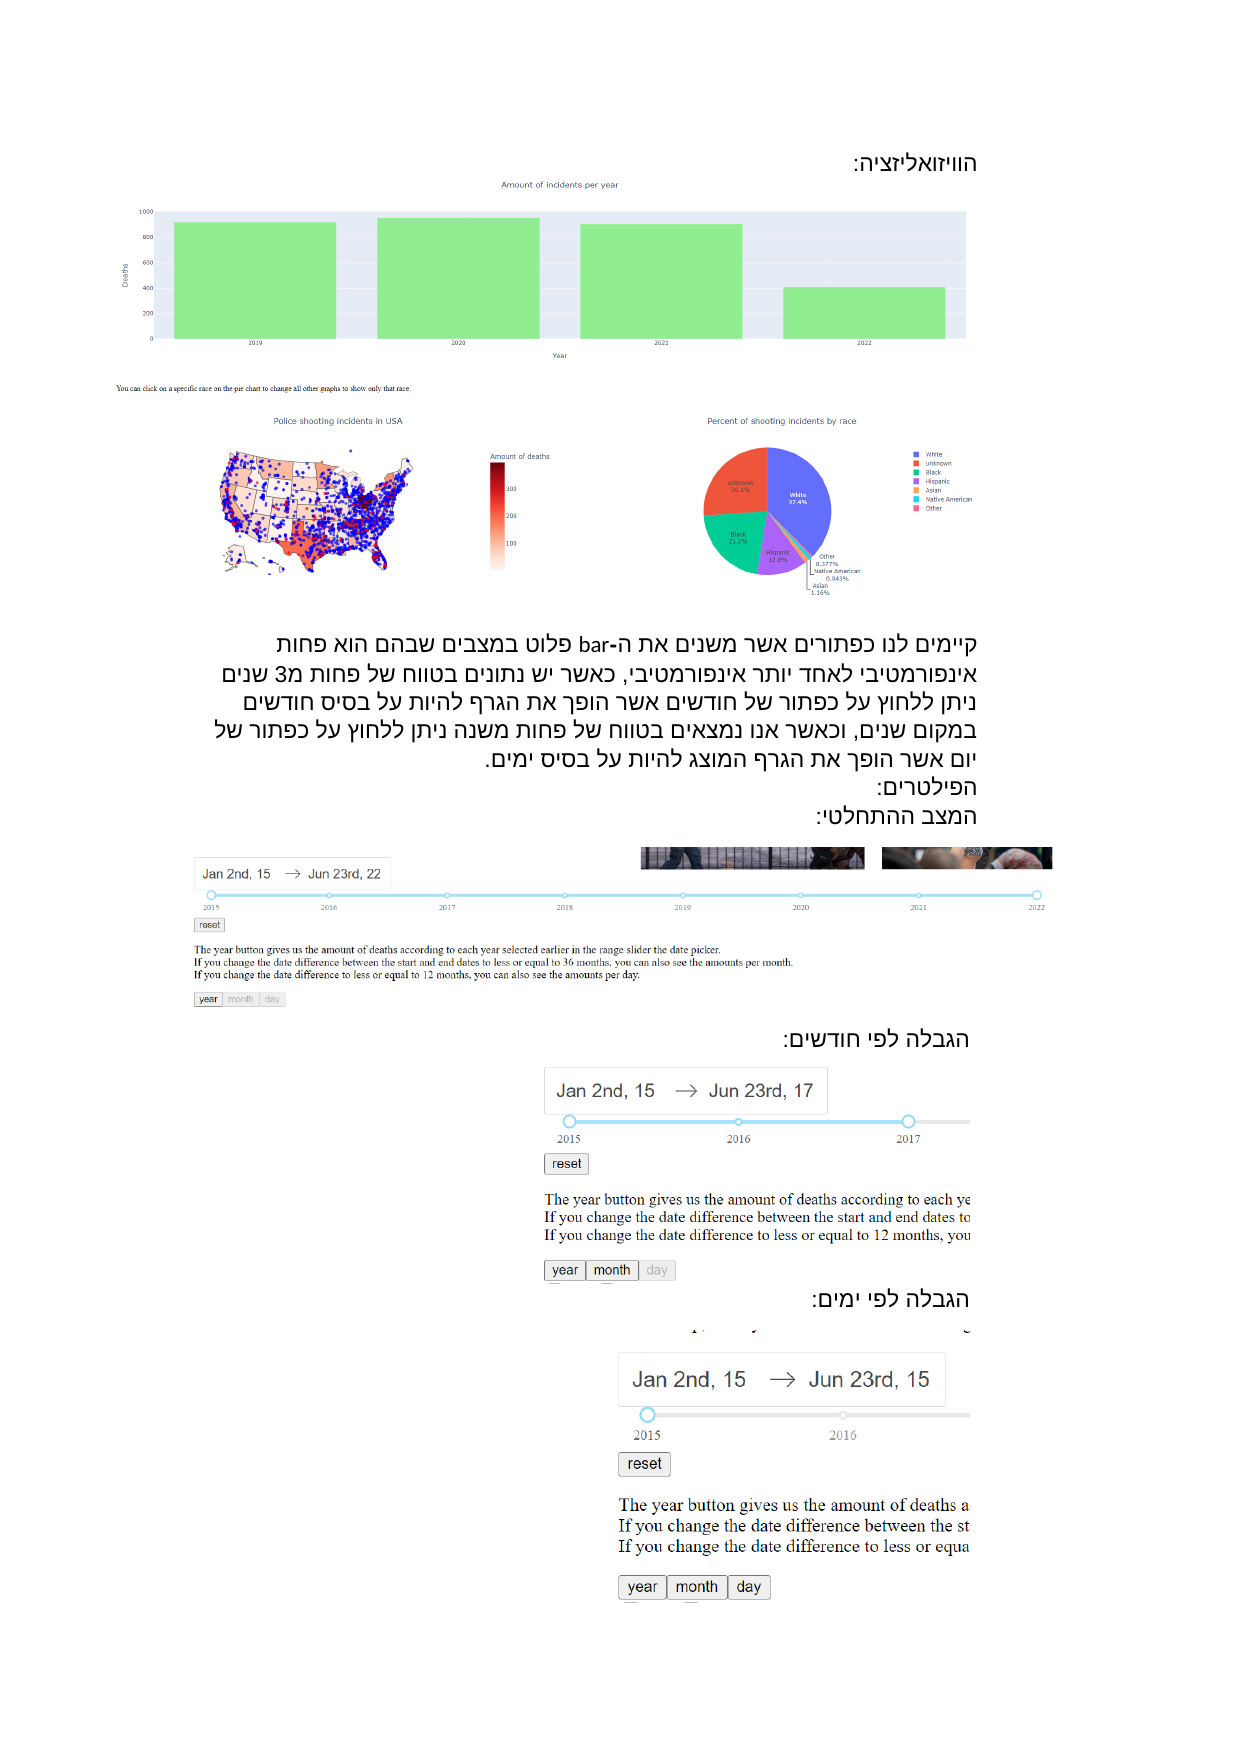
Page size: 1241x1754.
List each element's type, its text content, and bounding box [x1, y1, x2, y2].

picture [609, 1330, 971, 1603]
list קיימים לנו כפתורים אשר משנים את ה-bar פלוט במצבים שבהם הוא פחות אינפורמטיבי לאחד יותר אינפורמטיבי, כאשר יש נתונים בטווח של פחות מ3 שנים ניתן ללחוץ על כפתור של חודשים אשר הופך את הגרף להיות על בסיס חודשים במקום שנים, וכאשר אנו נמצאים בטווח של פחות משנה ניתן ללחוץ על כפתור של יום אשר הופך את הגרף המוצג להיות על בסיס ימים. [187, 630, 978, 772]
picture [536, 1054, 970, 1284]
list הפילטרים: [187, 774, 978, 801]
picture [112, 178, 978, 598]
picture [188, 847, 1053, 1008]
list המצב ההתחלטי: [187, 803, 978, 829]
list הוויזואליזציה: [187, 150, 978, 176]
